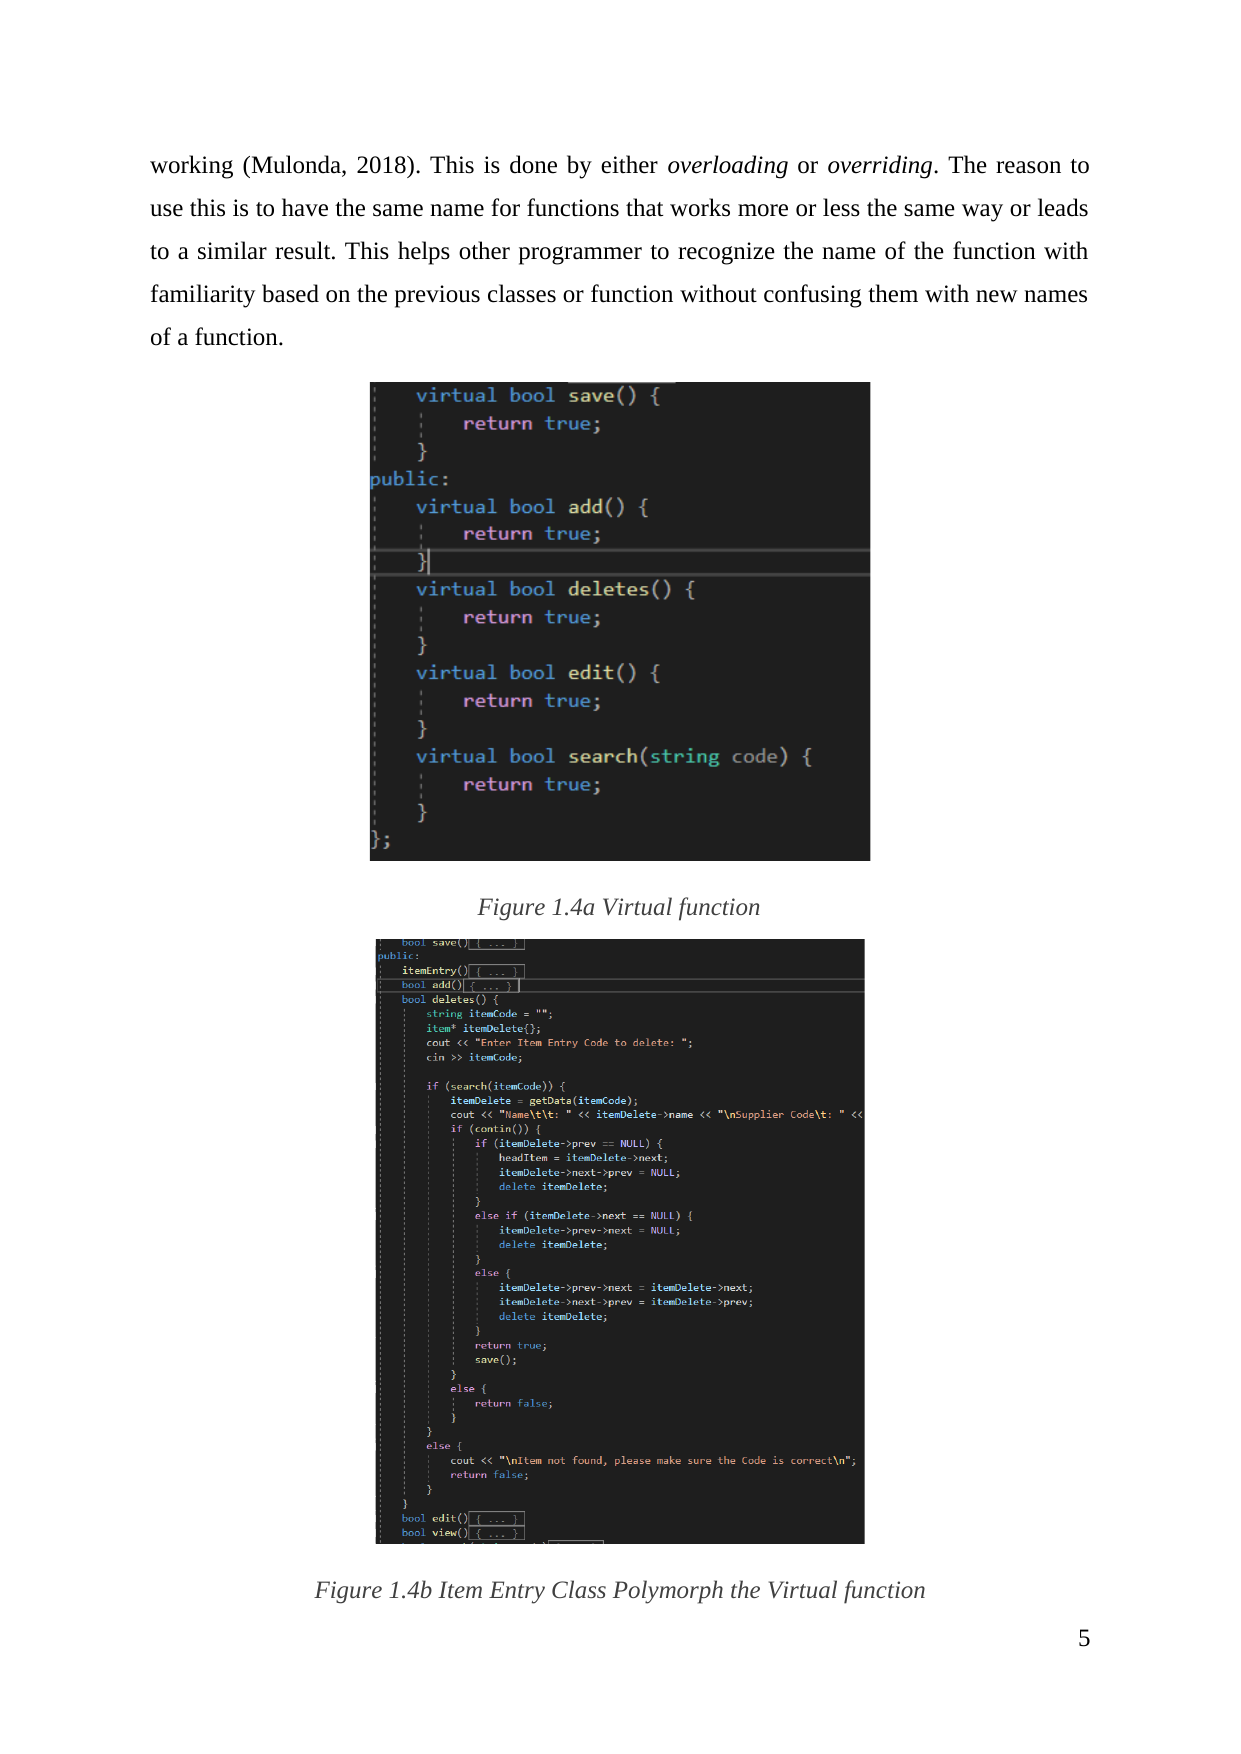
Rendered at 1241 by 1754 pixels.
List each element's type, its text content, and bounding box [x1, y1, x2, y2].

picture [369, 382, 871, 861]
text Figure 1.4b Item Entry Class Polymorph the Virtual function [150, 1575, 1090, 1604]
picture [375, 939, 865, 1544]
text Figure 1.4a Virtual function [150, 892, 1090, 920]
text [150, 150, 1090, 351]
